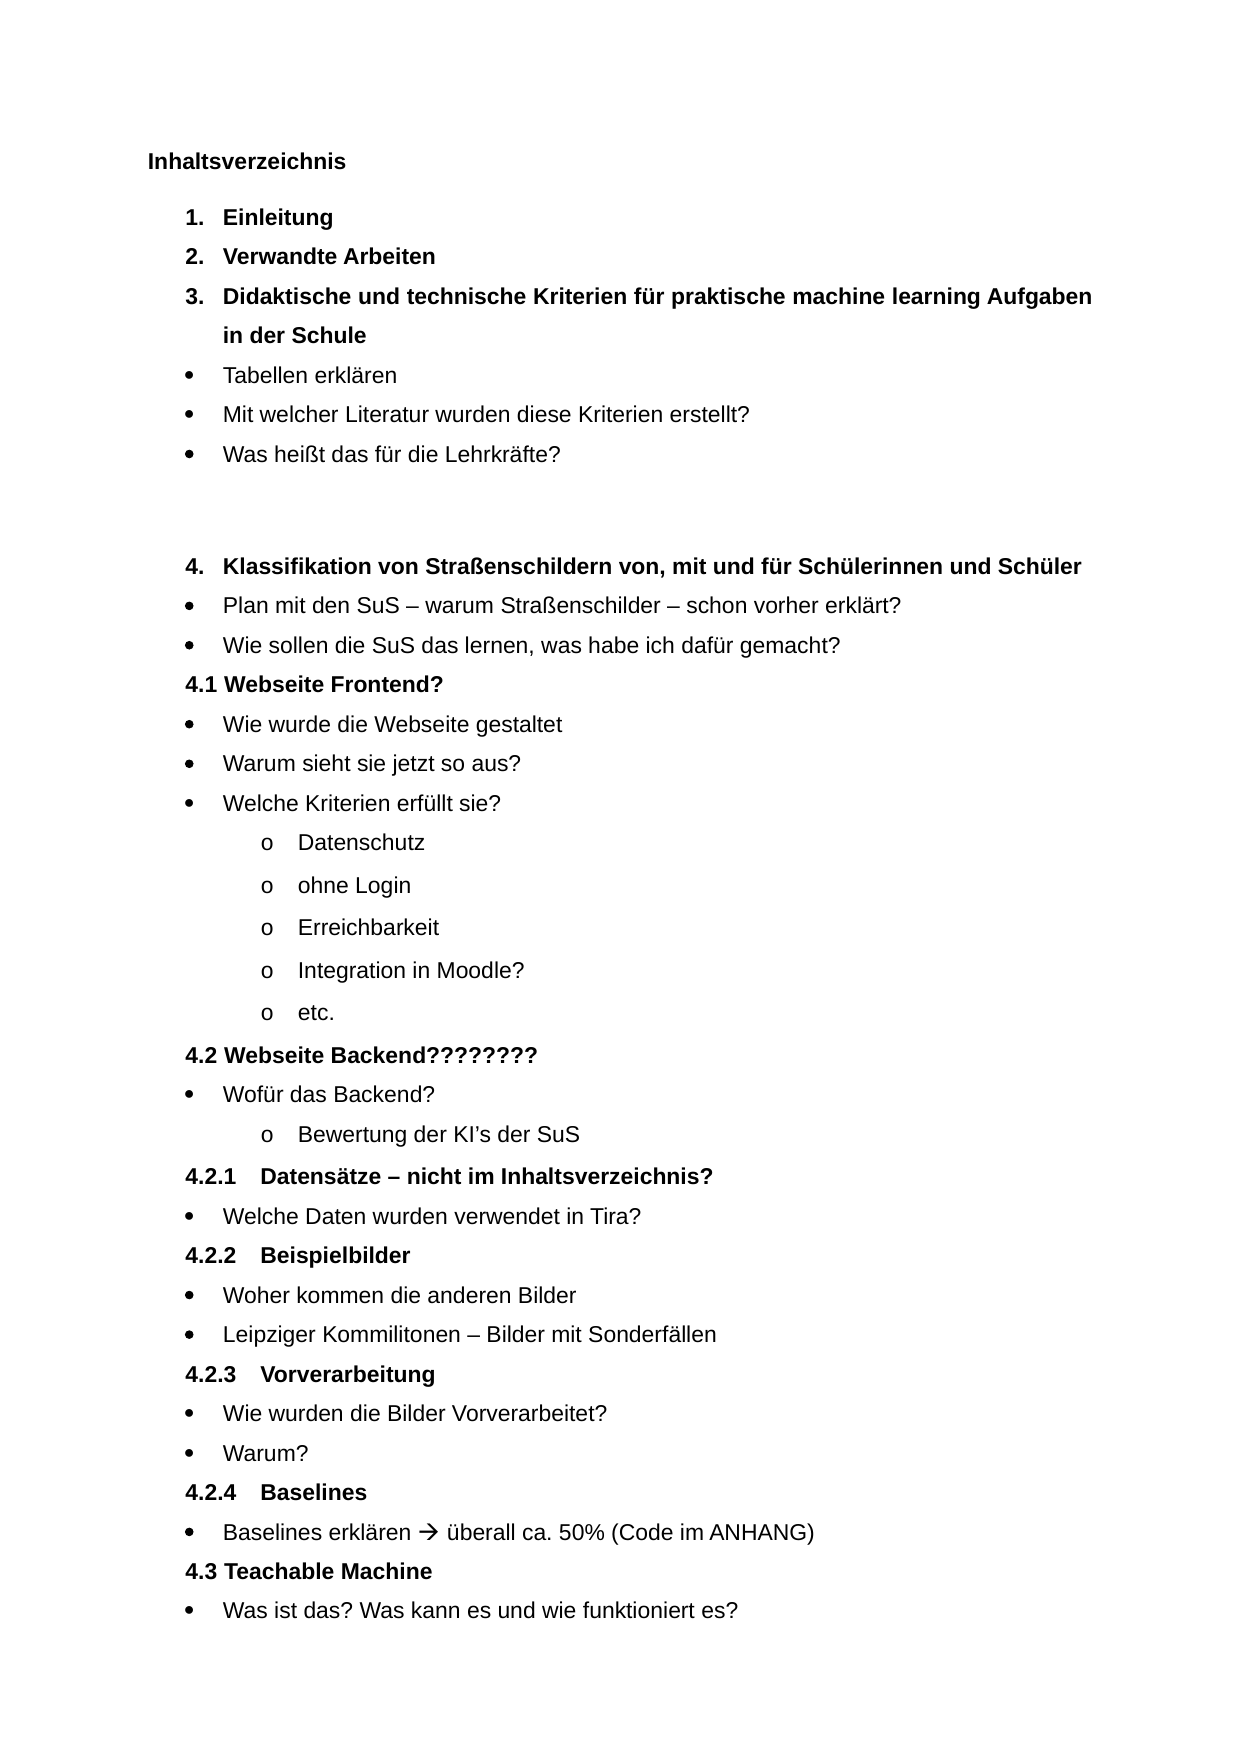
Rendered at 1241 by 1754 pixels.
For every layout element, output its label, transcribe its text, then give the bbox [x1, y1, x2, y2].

list Vorverarbeitung [185, 1361, 1093, 1387]
list Baselines [185, 1479, 1093, 1505]
list etc. [260, 999, 1093, 1028]
list Woher kommen die anderen Bilder [185, 1282, 1093, 1308]
text Inhaltsverzeichnis [148, 148, 1093, 174]
list Mit welcher Literatur wurden diese Kriterien erstellt? [185, 401, 1093, 427]
list Webseite Frontend? [185, 671, 1093, 698]
list Tabellen erklären [185, 362, 1093, 388]
list Wie wurden die Bilder Vorverarbeitet? [185, 1400, 1093, 1426]
list Beispielbilder [185, 1242, 1093, 1268]
list Plan mit den SuS – warum Straßenschilder – schon vorher erklärt? [185, 592, 1093, 619]
list Welche Kriterien erfüllt sie? [185, 790, 1093, 816]
list Verwandte Arbeiten [185, 243, 1093, 269]
list Leipziger Kommilitonen – Bilder mit Sonderfällen [185, 1321, 1093, 1347]
list Webseite Backend???????? [185, 1042, 1093, 1068]
list Teachable Machine [185, 1558, 1093, 1584]
list Warum sieht sie jetzt so aus? [185, 750, 1093, 777]
list Bewertung der KI’s der SuS [260, 1121, 1093, 1149]
list Datensätze – nicht im Inhaltsverzeichnis? [185, 1163, 1093, 1189]
list ohne Login [260, 872, 1093, 900]
list Datenschutz [260, 829, 1093, 858]
list Welche Daten wurden verwendet in Tira? [185, 1203, 1093, 1229]
list Wie wurde die Webseite gestaltet [185, 711, 1093, 737]
list Klassifikation von Straßenschildern von, mit und für Schülerinnen und Schüler [185, 553, 1093, 579]
list Warum? [185, 1439, 1093, 1466]
list Baselines erklären überall ca. 50% (Code im ANHANG) [185, 1518, 1093, 1545]
list Wie sollen die SuS das lernen, was habe ich dafür gemacht? [185, 632, 1093, 658]
list Wofür das Backend? [185, 1081, 1093, 1108]
list Erreichbarkeit [260, 914, 1093, 943]
list Was heißt das für die Lehrkräfte? [185, 441, 1093, 467]
list Integration in Moodle? [260, 957, 1093, 985]
list Einleitung [185, 204, 1093, 230]
list Didaktische und technische Kriterien für praktische machine learning Aufgaben in der Schule [185, 283, 1093, 348]
list Was ist das? Was kann es und wie funktioniert es? [185, 1597, 1093, 1624]
